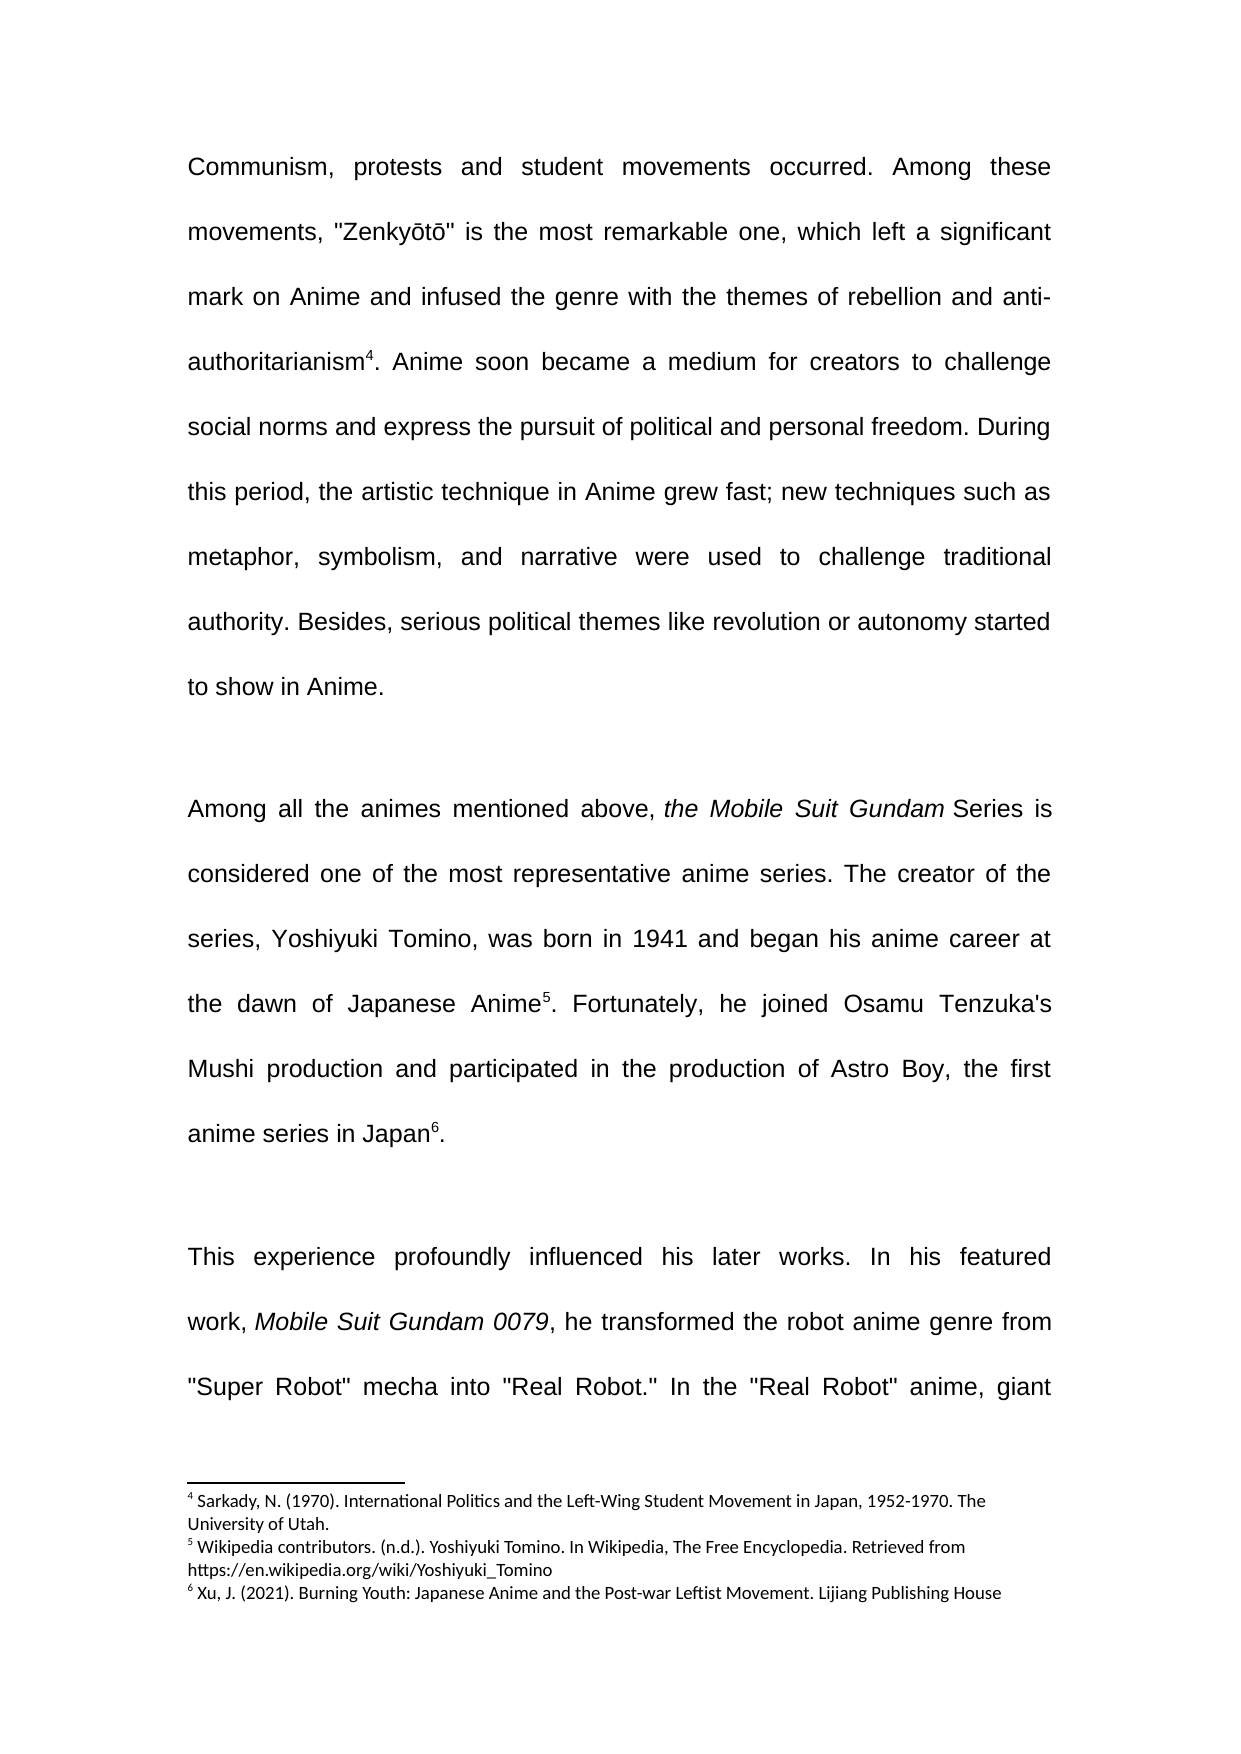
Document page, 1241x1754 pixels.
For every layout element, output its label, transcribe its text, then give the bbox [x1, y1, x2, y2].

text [187, 150, 1053, 702]
text Among all the animes mentioned above, the Mobile Suit Gundam Series is considered one of the most representative anime series. The creator of the series, Yoshiyuki Tomino, was born in 1941 and began his anime career at the dawn of Japanese Anime. Fortunately, he joined Osamu Tenzuka's Mushi production and participated in the production of Astro Boy, the first anime series in Japan. [187, 792, 1053, 1150]
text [187, 1240, 1053, 1402]
